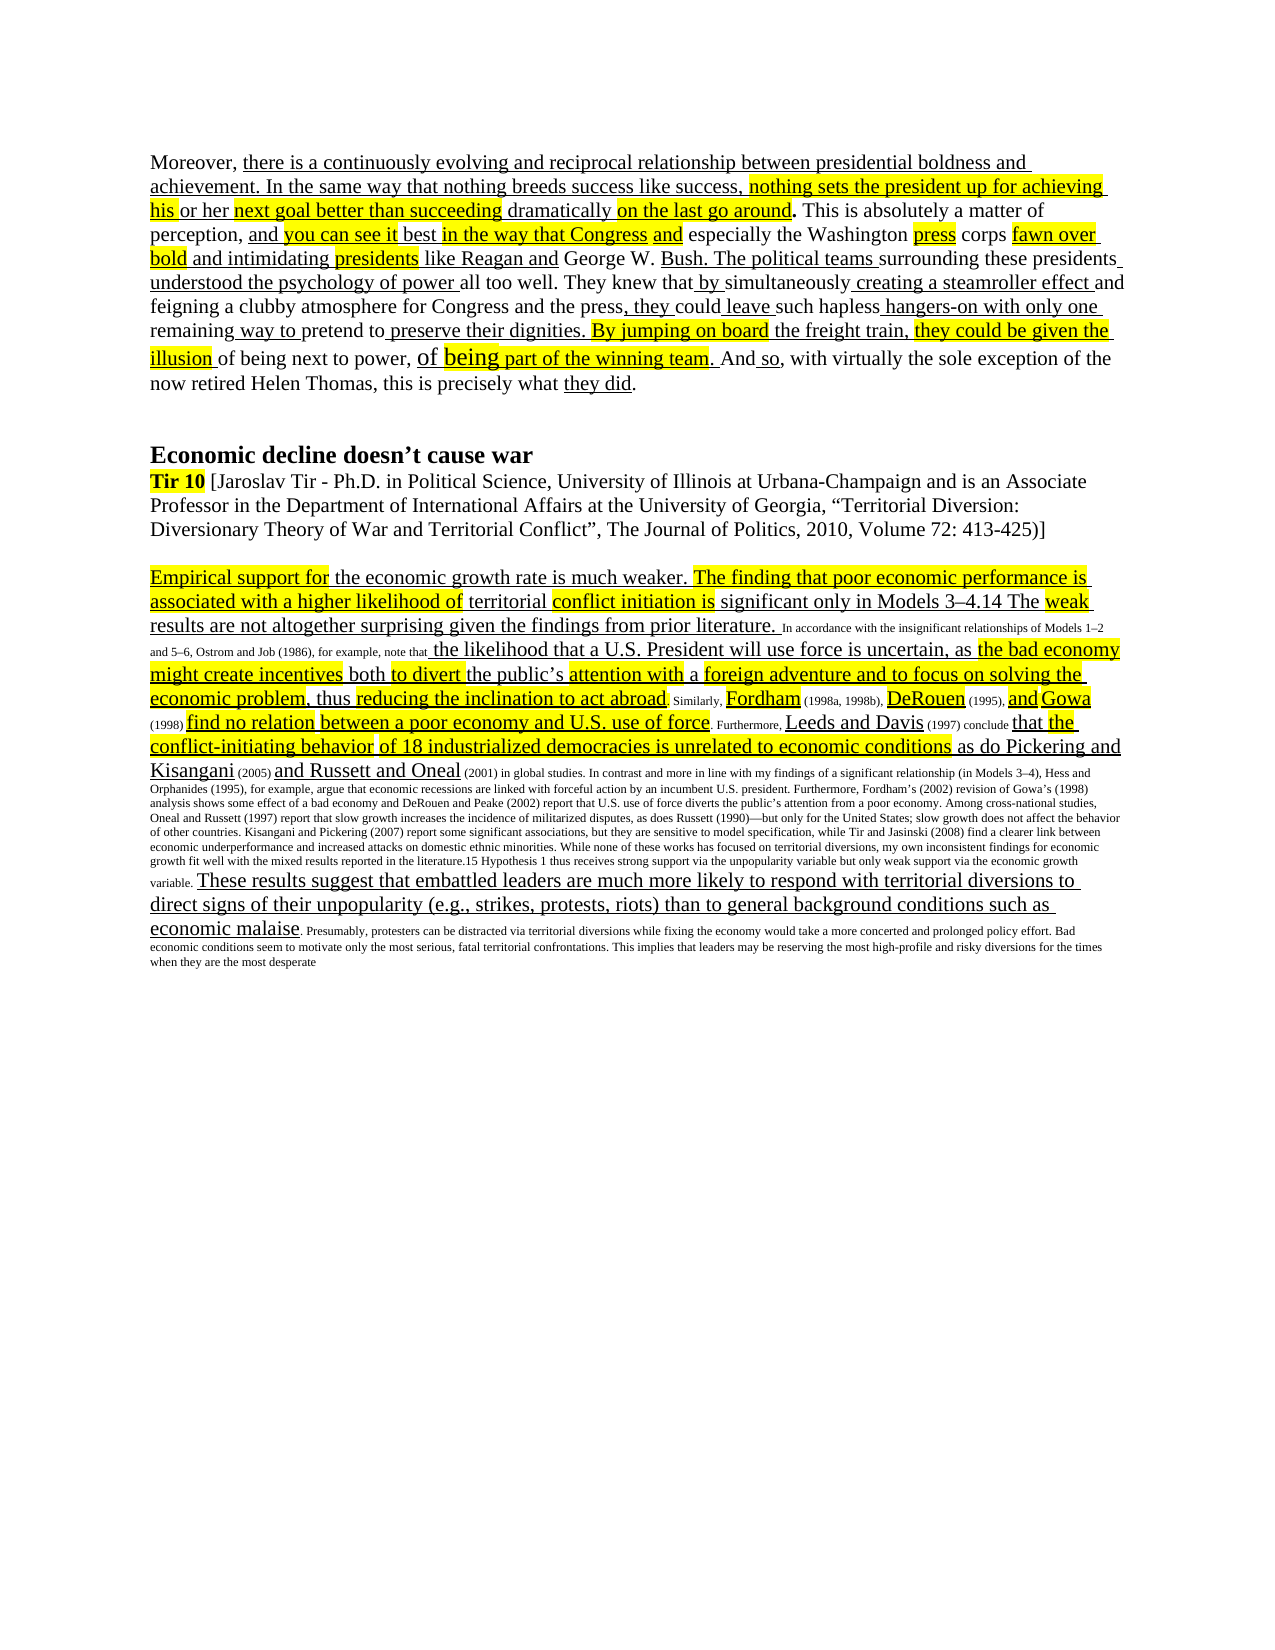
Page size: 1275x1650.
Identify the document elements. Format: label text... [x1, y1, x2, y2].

text Moreover, there is a continuously evolving and reciprocal relationship between presidential boldness and achievement. In the same way that nothing breeds success like success, nothing sets the president up for achieving his or her next goal better than succeeding dramatically on the last go around. This is absolutely a matter of perception, and you can see it best in the way that Congress and especially the Washington press corps fawn over bold and intimidating presidents like Reagan and George W. Bush. The political teams surrounding these presidents understood the psychology of power all too well. They knew that by simultaneously creating a steamroller effect and feigning a clubby atmosphere for Congress and the press, they could leave such hapless hangers-on with only one remaining way to pretend to preserve their dignities. By jumping on board the freight train, they could be given the illusion of being next to power, of being part of the winning team. And so, with virtually the sole exception of the now retired Helen Thomas, this is precisely what they did. [150, 150, 1125, 395]
text Tir 10 [Jaroslav Tir - Ph.D. in Political Science, University of Illinois at Urbana-Champaign and is an Associate Professor in the Department of International Affairs at the University of Georgia, “Territorial Diversion: Diversionary Theory of War and Territorial Conflict”, The Journal of Politics, 2010, Volume 72: 413-425)] [150, 469, 1125, 541]
subtitle Economic decline doesn’t cause war [150, 440, 1125, 469]
text Empirical support for the economic growth rate is much weaker. The finding that poor economic performance is associated with a higher likelihood of territorial conflict initiation is significant only in Models 3–4.14 The weak results are not altogether surprising given the findings from prior literature. In accordance with the insignificant relationships of Models 1–2 and 5–6, Ostrom and Job (1986), for example, note that the likelihood that a U.S. President will use force is uncertain, as the bad economy might create incentives both to divert the public’s attention with a foreign adventure and to focus on solving the economic problem, thus reducing the inclination to act abroad. Similarly, Fordham (1998a, 1998b), DeRouen (1995), and Gowa (1998) find no relation between a poor economy and U.S. use of force. Furthermore, Leeds and Davis (1997) conclude that the conflict-initiating behavior of 18 industrialized democracies is unrelated to economic conditions as do Pickering and Kisangani (2005) and Russett and Oneal (2001) in global studies. In contrast and more in line with my findings of a significant relationship (in Models 3–4), Hess and Orphanides (1995), for example, argue that economic recessions are linked with forceful action by an incumbent U.S. president. Furthermore, Fordham’s (2002) revision of Gowa’s (1998) analysis shows some effect of a bad economy and DeRouen and Peake (2002) report that U.S. use of force diverts the public’s attention from a poor economy. Among cross-national studies, Oneal and Russett (1997) report that slow growth increases the incidence of militarized disputes, as does Russett (1990)—but only for the United States; slow growth does not affect the behavior of other countries. Kisangani and Pickering (2007) report some significant associations, but they are sensitive to model specification, while Tir and Jasinski (2008) find a clearer link between economic underperformance and increased attacks on domestic ethnic minorities. While none of these works has focused on territorial diversions, my own inconsistent findings for economic growth fit well with the mixed results reported in the literature.15 Hypothesis 1 thus receives strong support via the unpopularity variable but only weak support via the economic growth variable. These results suggest that embattled leaders are much more likely to respond with territorial diversions to direct signs of their unpopularity (e.g., strikes, protests, riots) than to general background conditions such as economic malaise. Presumably, protesters can be distracted via territorial diversions while fixing the economy would take a more concerted and prolonged policy effort. Bad economic conditions seem to motivate only the most serious, fatal territorial confrontations. This implies that leaders may be reserving the most high-profile and risky diversions for the times when they are the most desperate [150, 565, 1125, 969]
